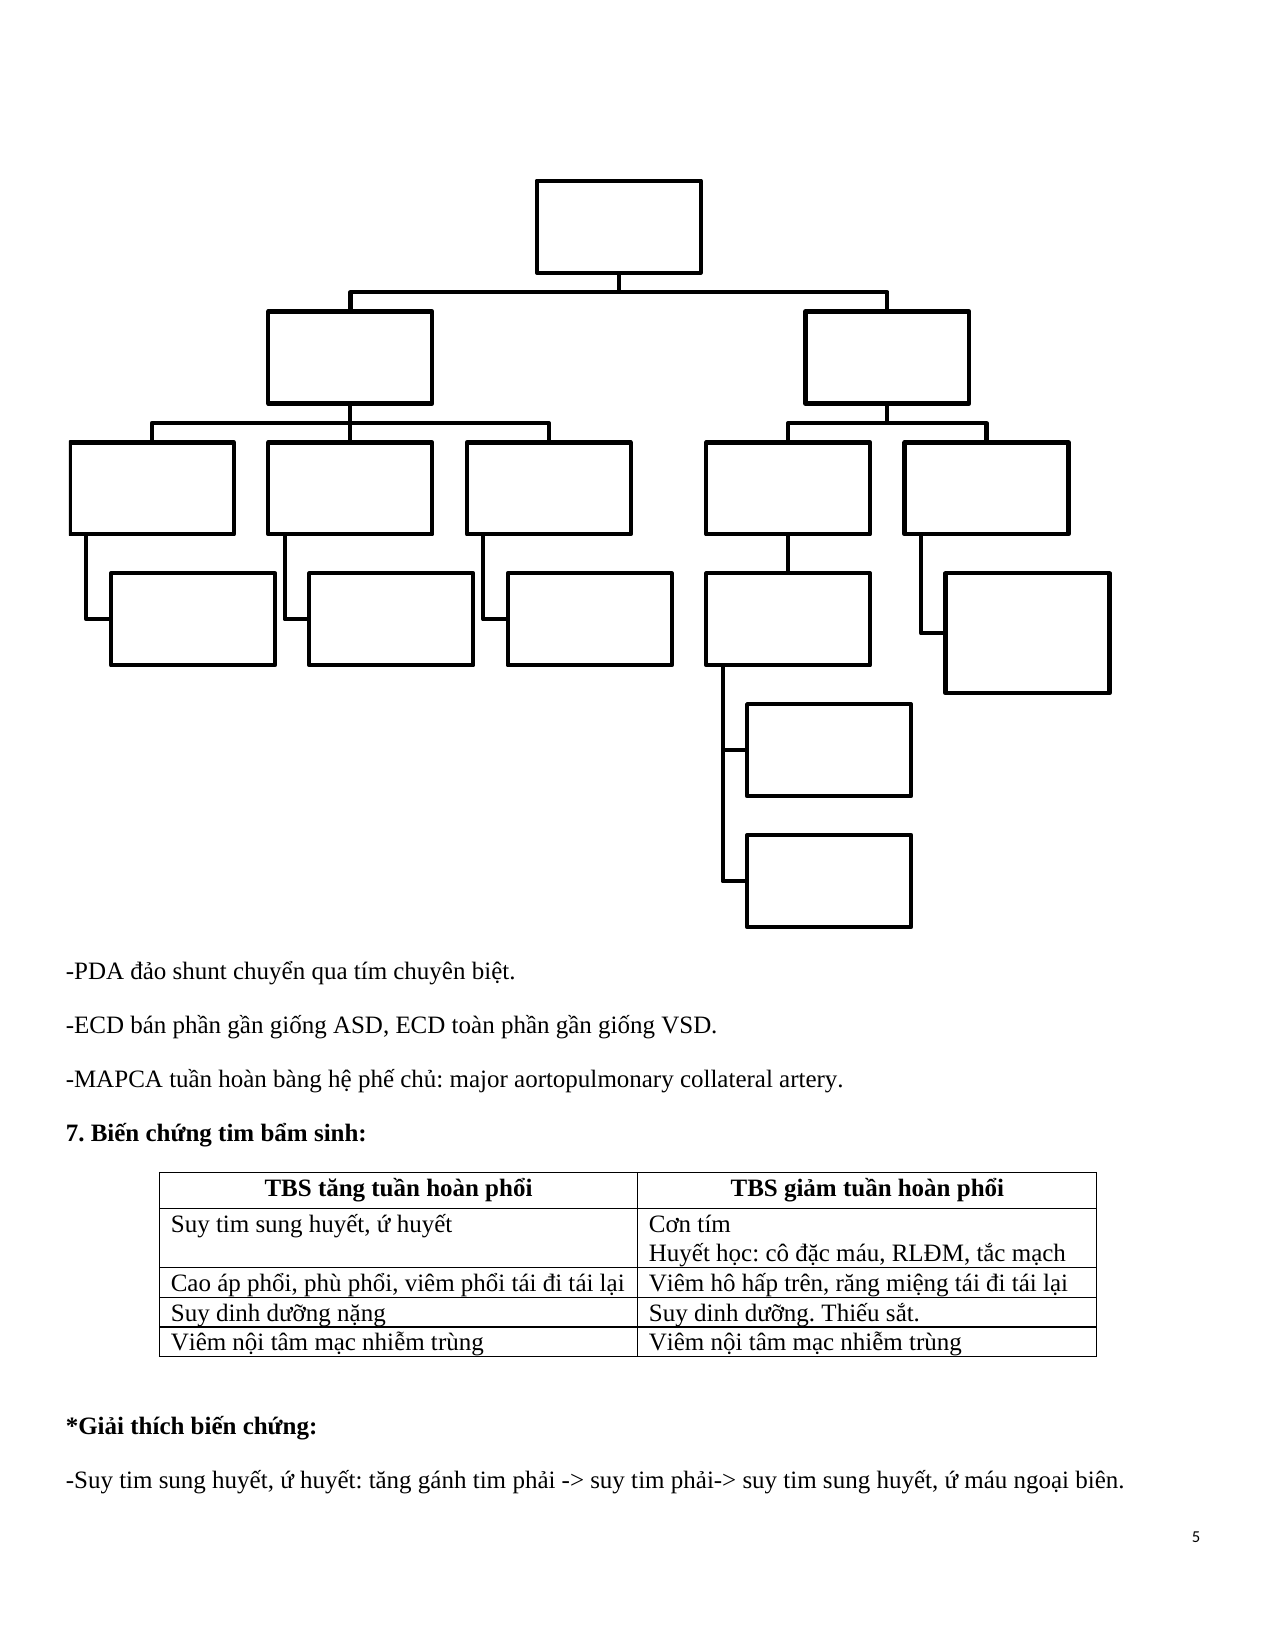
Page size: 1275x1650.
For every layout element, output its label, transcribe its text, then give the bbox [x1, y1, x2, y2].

table_cell Viêm hô hấp trên, răng miệng tái đi tái lại [638, 1268, 1096, 1297]
text -Suy tim sung huyết, ứ huyết: tăng gánh tim phải -> suy tim phải-> suy tim sung huyết, ứ máu ngoại biên. [66, 1465, 1200, 1494]
table_cell Viêm nội tâm mạc nhiễm trùng [638, 1328, 1096, 1356]
text -ECD bán phần gần giống ASD, ECD toàn phần gần giống VSD. [66, 1010, 1200, 1039]
table_cell Viêm nội tâm mạc nhiễm trùng [160, 1328, 637, 1356]
table_cell Suy dinh dưỡng nặng [160, 1298, 637, 1326]
text *Giải thích biến chứng: [66, 1411, 1200, 1440]
text -MAPCA tuần hoàn bàng hệ phế chủ: major aortopulmonary collateral artery. [66, 1064, 1200, 1093]
table_cell Suy tim sung huyết, ứ huyết [160, 1209, 637, 1267]
text -PDA đảo shunt chuyển qua tím chuyên biệt. [66, 956, 1200, 985]
table_cell Cơn tím Huyết học: cô đặc máu, RLĐM, tắc mạch [638, 1209, 1096, 1267]
table_header TBS giảm tuần hoàn phổi [638, 1173, 1096, 1208]
table_cell Suy dinh dưỡng. Thiếu sắt. [638, 1298, 1096, 1326]
table_header TBS tăng tuần hoàn phổi [160, 1173, 637, 1208]
table_cell Cao áp phổi, phù phổi, viêm phổi tái đi tái lại [160, 1268, 637, 1297]
text 7. Biến chứng tim bẩm sinh: [66, 1118, 1200, 1147]
